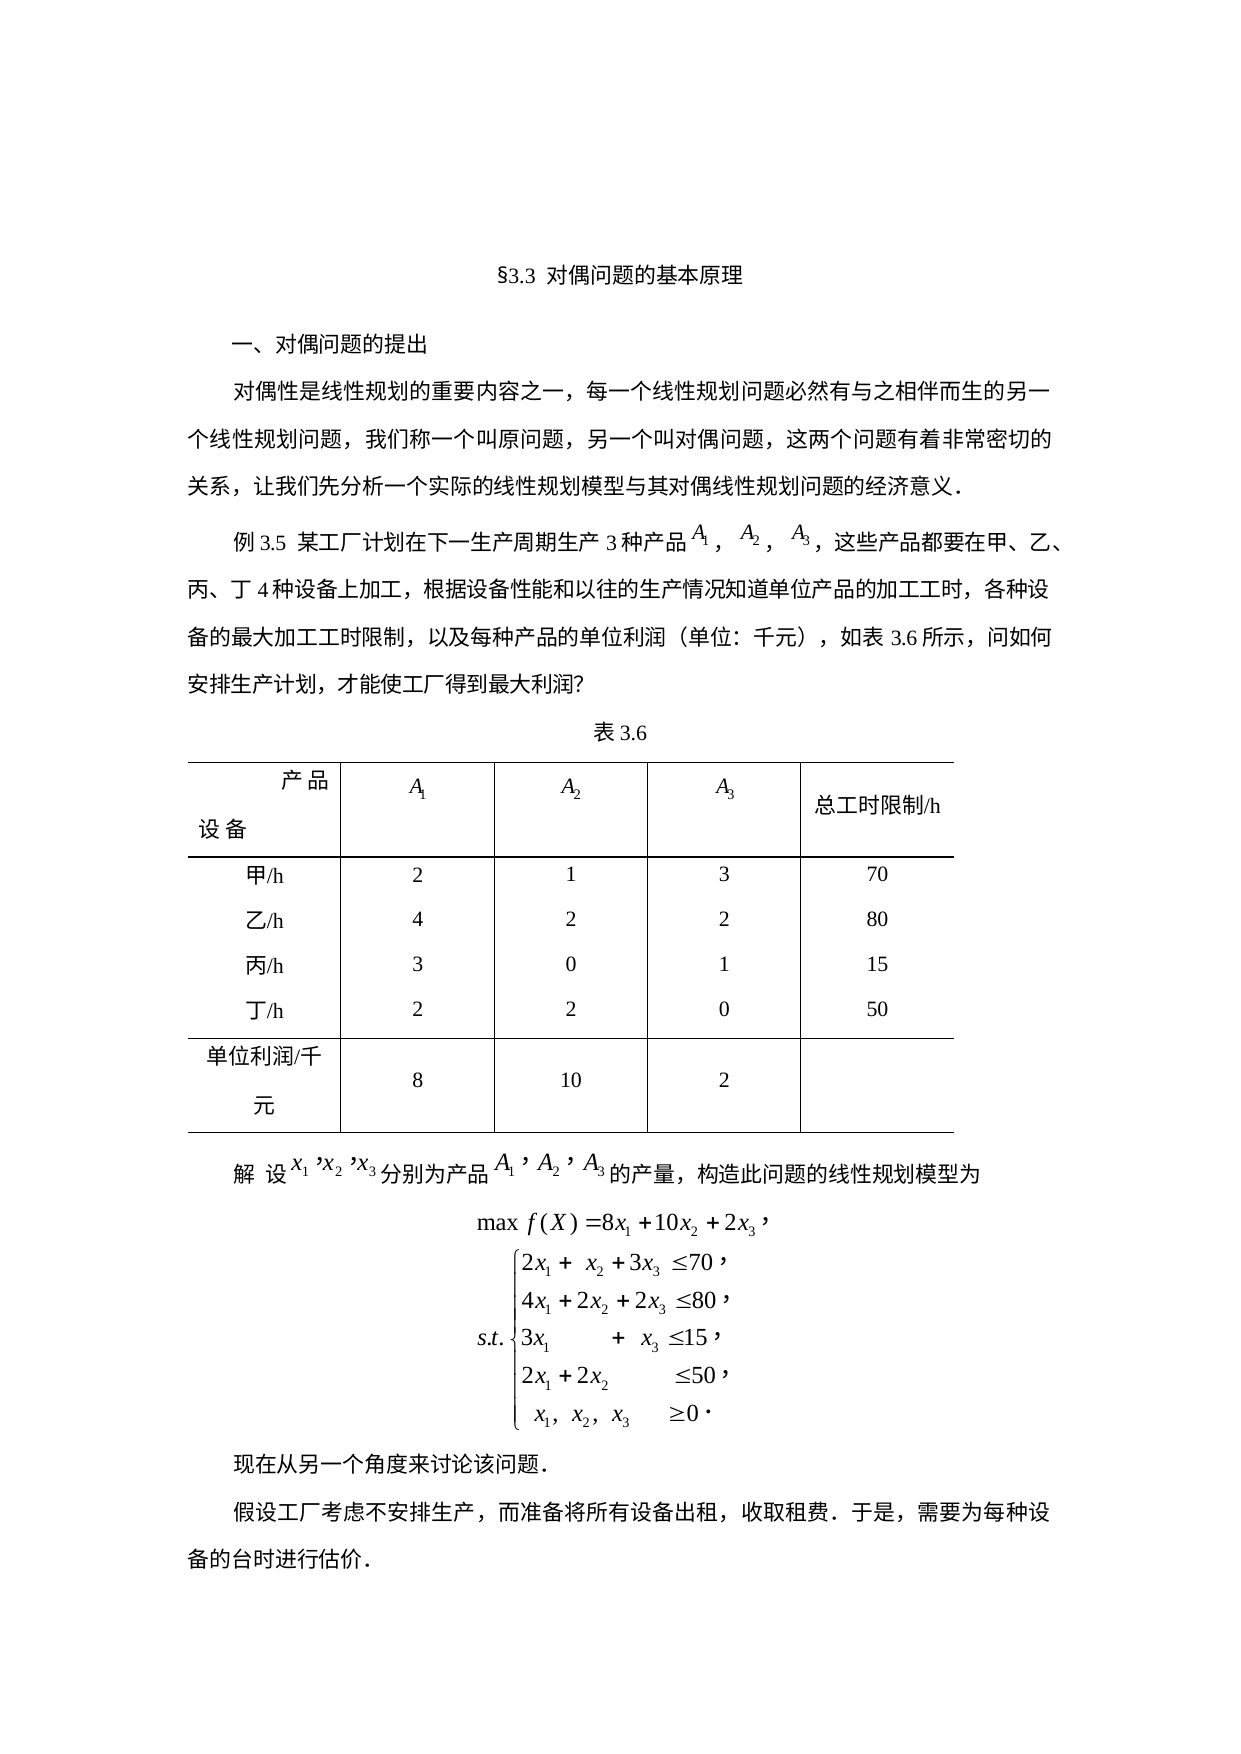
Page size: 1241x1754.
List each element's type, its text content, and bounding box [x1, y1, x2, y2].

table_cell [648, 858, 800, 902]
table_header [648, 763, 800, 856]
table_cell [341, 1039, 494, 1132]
text 例3.5 某工厂计划在下一生产周期生产3种产品，，，这些产品都要在甲、乙、丙、丁4种设备上加工，根据设备性能和以往的生产情况知道单位产品的加工工时，各种设备的最大加工工时限制，以及每种产品的单位利润（单位：千元），如表3.6所示，问如何安排生产计划，才能使工厂得到最大利润？ [187, 517, 1053, 699]
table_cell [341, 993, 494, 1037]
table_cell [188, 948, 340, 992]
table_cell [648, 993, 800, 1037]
text 对偶性是线性规划的重要内容之一，每一个线性规划问题必然有与之相伴而生的另一个线性规划问题，我们称一个叫原问题，另一个叫对偶问题，这两个问题有着非常密切的关系，让我们先分析一个实际的线性规划模型与其对偶线性规划问题的经济意义． [187, 374, 1053, 501]
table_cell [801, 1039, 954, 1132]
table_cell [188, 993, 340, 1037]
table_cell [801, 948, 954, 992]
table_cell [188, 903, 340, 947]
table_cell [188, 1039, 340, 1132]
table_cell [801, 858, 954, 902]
text 假设工厂考虑不安排生产，而准备将所有设备出租，收取租费．于是，需要为每种设备的台时进行估价． [187, 1495, 1053, 1574]
subtitle 一、对偶问题的提出 [187, 327, 1053, 358]
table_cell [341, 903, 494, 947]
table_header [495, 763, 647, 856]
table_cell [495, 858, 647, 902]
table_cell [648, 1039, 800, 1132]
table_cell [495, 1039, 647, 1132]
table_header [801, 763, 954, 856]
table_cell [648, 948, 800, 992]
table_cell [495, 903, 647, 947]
text 解 设分别为产品的产量，构造此问题的线性规划模型为 [187, 1146, 1053, 1189]
subtitle §3.3 对偶问题的基本原理 [187, 258, 1053, 290]
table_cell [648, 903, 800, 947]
text 表3.6 [187, 714, 1053, 746]
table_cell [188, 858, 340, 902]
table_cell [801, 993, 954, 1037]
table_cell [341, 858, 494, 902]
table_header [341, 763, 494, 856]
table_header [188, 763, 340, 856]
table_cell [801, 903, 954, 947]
text 现在从另一个角度来讨论该问题． [187, 1447, 1053, 1479]
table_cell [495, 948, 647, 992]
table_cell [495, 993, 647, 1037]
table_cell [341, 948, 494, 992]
